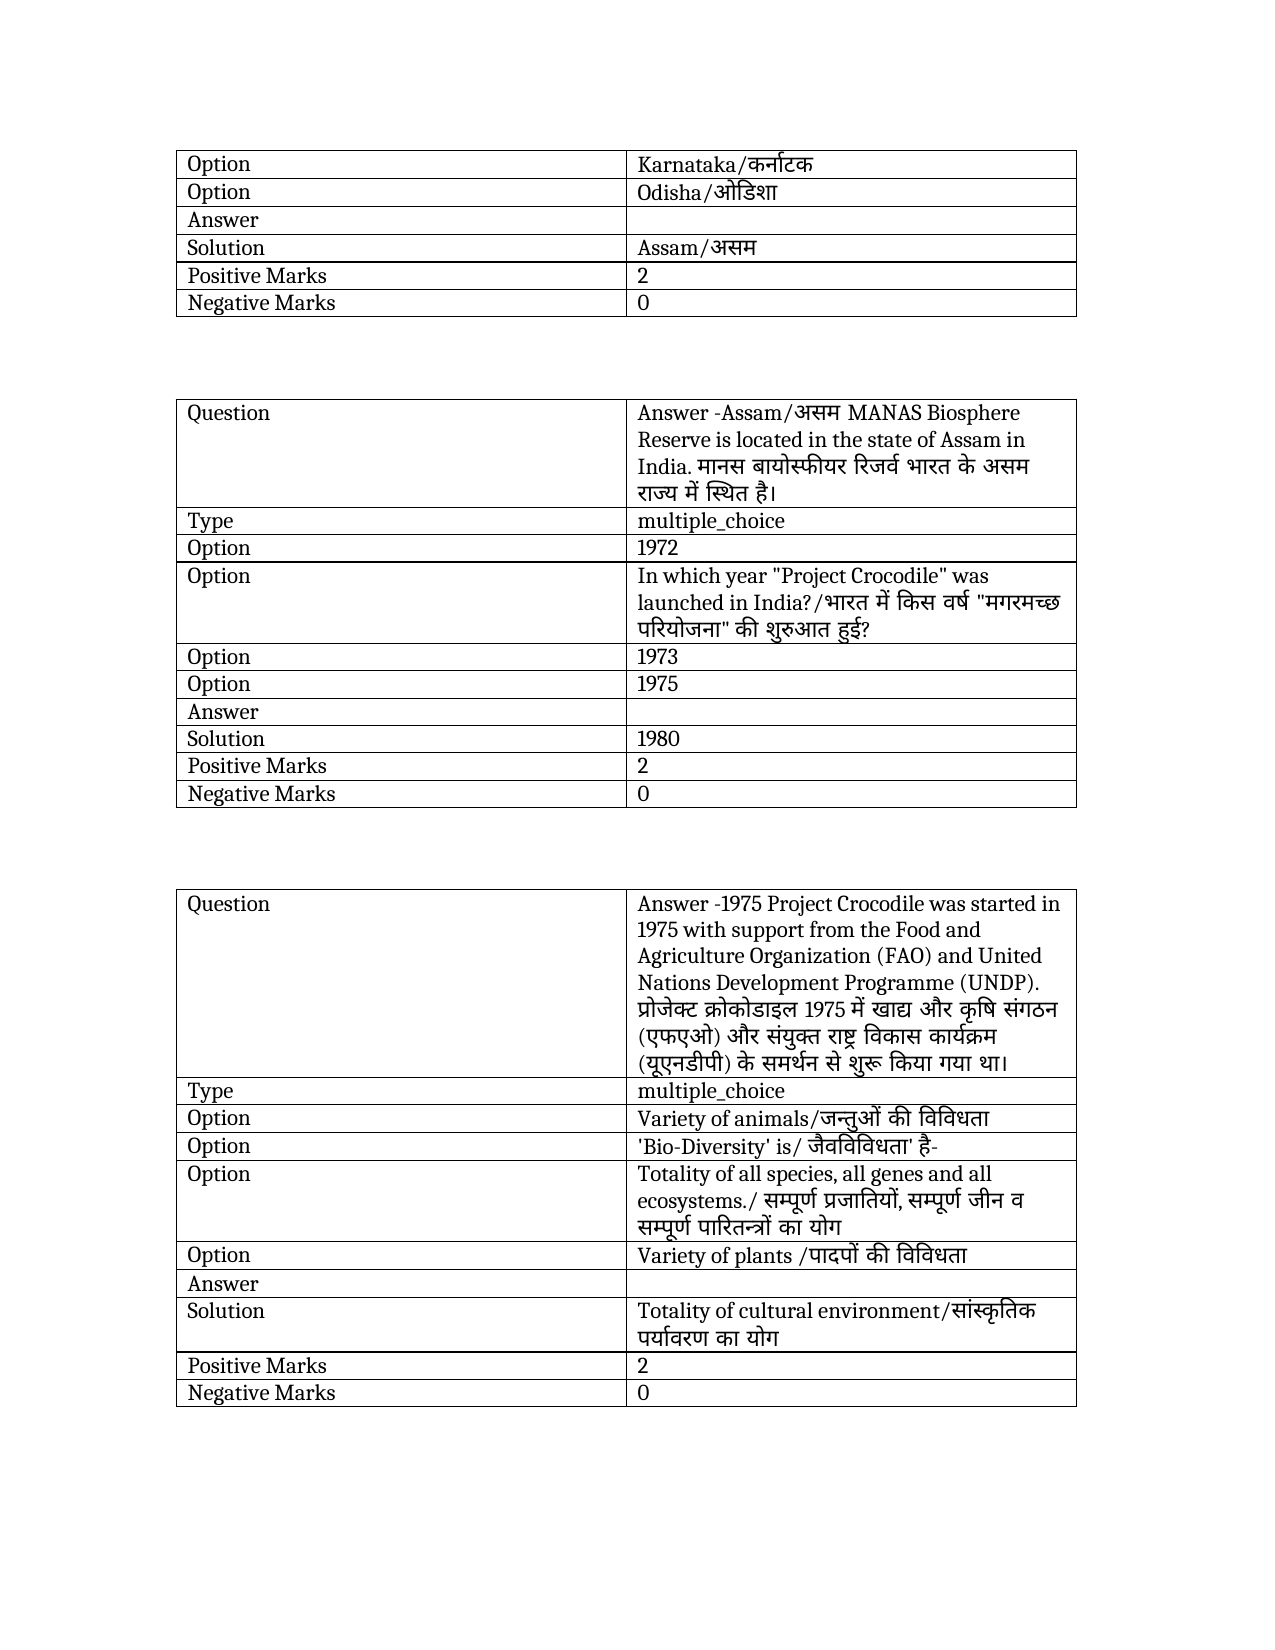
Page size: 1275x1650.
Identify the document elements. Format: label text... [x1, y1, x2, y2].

table_cell 1973 [627, 644, 1076, 670]
table_cell Negative Marks [177, 290, 626, 316]
table_cell Positive Marks [177, 753, 626, 780]
table_cell Option [177, 1242, 626, 1269]
table_header Question [177, 890, 626, 1077]
table_cell multiple_choice [627, 508, 1076, 534]
table_cell Answer [177, 207, 626, 233]
table_cell Totality of cultural environment/सांस्कृतिक पर्यावरण का योग [627, 1298, 1076, 1351]
table_cell Answer [177, 1270, 626, 1297]
table_cell Option [177, 151, 626, 178]
table_header Question [177, 400, 626, 507]
table_cell 1972 [627, 535, 1076, 561]
table_cell Type [177, 1078, 626, 1104]
table_cell Answer [177, 699, 626, 725]
table_cell Solution [177, 235, 626, 261]
table_cell Option [177, 563, 626, 643]
table_cell Negative Marks [177, 1380, 626, 1406]
table_cell [627, 699, 1076, 725]
table_cell Variety of animals/जन्तुओं की विविधता [627, 1105, 1076, 1132]
table_cell Solution [177, 726, 626, 752]
table_cell 1980 [627, 726, 1076, 752]
table_cell multiple_choice [627, 1078, 1076, 1104]
table_cell Karnataka/कर्नाटक [627, 151, 1076, 178]
table_cell Positive Marks [177, 263, 626, 289]
table_cell Option [177, 1133, 626, 1160]
table_cell 2 [627, 263, 1076, 289]
table_cell Odisha/ओडिशा [627, 179, 1076, 206]
table_cell Positive Marks [177, 1353, 626, 1379]
table_cell Option [177, 1161, 626, 1241]
table_cell 0 [627, 781, 1076, 807]
table_header Answer -Assam/असम MANAS Biosphere Reserve is located in the state of Assam in India. मानस बायोस्फीयर रिजर्व भारत के असम राज्य में स्थित है। [627, 400, 1076, 507]
table_cell Solution [177, 1298, 626, 1351]
table_header Answer -1975 Project Crocodile was started in 1975 with support from the Food and Agriculture Organization (FAO) and United Nations Development Programme (UNDP). प्रोजेक्ट क्रोकोडाइल 1975 में खाद्य और कृषि संगठन (एफएओ) और संयुक्त राष्ट्र विकास कार्यक्रम (यूएनडीपी) के समर्थन से शुरू किया गया था। [627, 890, 1076, 1077]
table_cell Type [177, 508, 626, 534]
table_cell [627, 1270, 1076, 1297]
table_cell Option [177, 644, 626, 670]
table_cell Option [177, 535, 626, 561]
table_cell 1975 [627, 671, 1076, 697]
table_cell Option [177, 671, 626, 697]
table_cell 0 [627, 1380, 1076, 1406]
table_cell 2 [627, 1353, 1076, 1379]
table_cell Assam/असम [627, 235, 1076, 261]
table_cell In which year "Project Crocodile" was launched in India?/भारत में किस वर्ष "मगरमच्छ परियोजना" की शुरुआत हुई? [627, 563, 1076, 643]
table_cell [627, 207, 1076, 233]
table_cell Totality of all species, all genes and all ecosystems./ सम्पूर्ण प्रजातियों, सम्पूर्ण जीन व सम्पूर्ण पारितन्त्रों का योग [627, 1161, 1076, 1241]
table_cell Variety of plants /पादपों की विविधता [627, 1242, 1076, 1269]
table_cell Option [177, 1105, 626, 1132]
table_cell 0 [627, 290, 1076, 316]
table_cell Option [177, 179, 626, 206]
table_cell 'Bio-Diversity' is/ जैवविविधता' है- [627, 1133, 1076, 1160]
table_cell Negative Marks [177, 781, 626, 807]
table_cell 2 [627, 753, 1076, 780]
